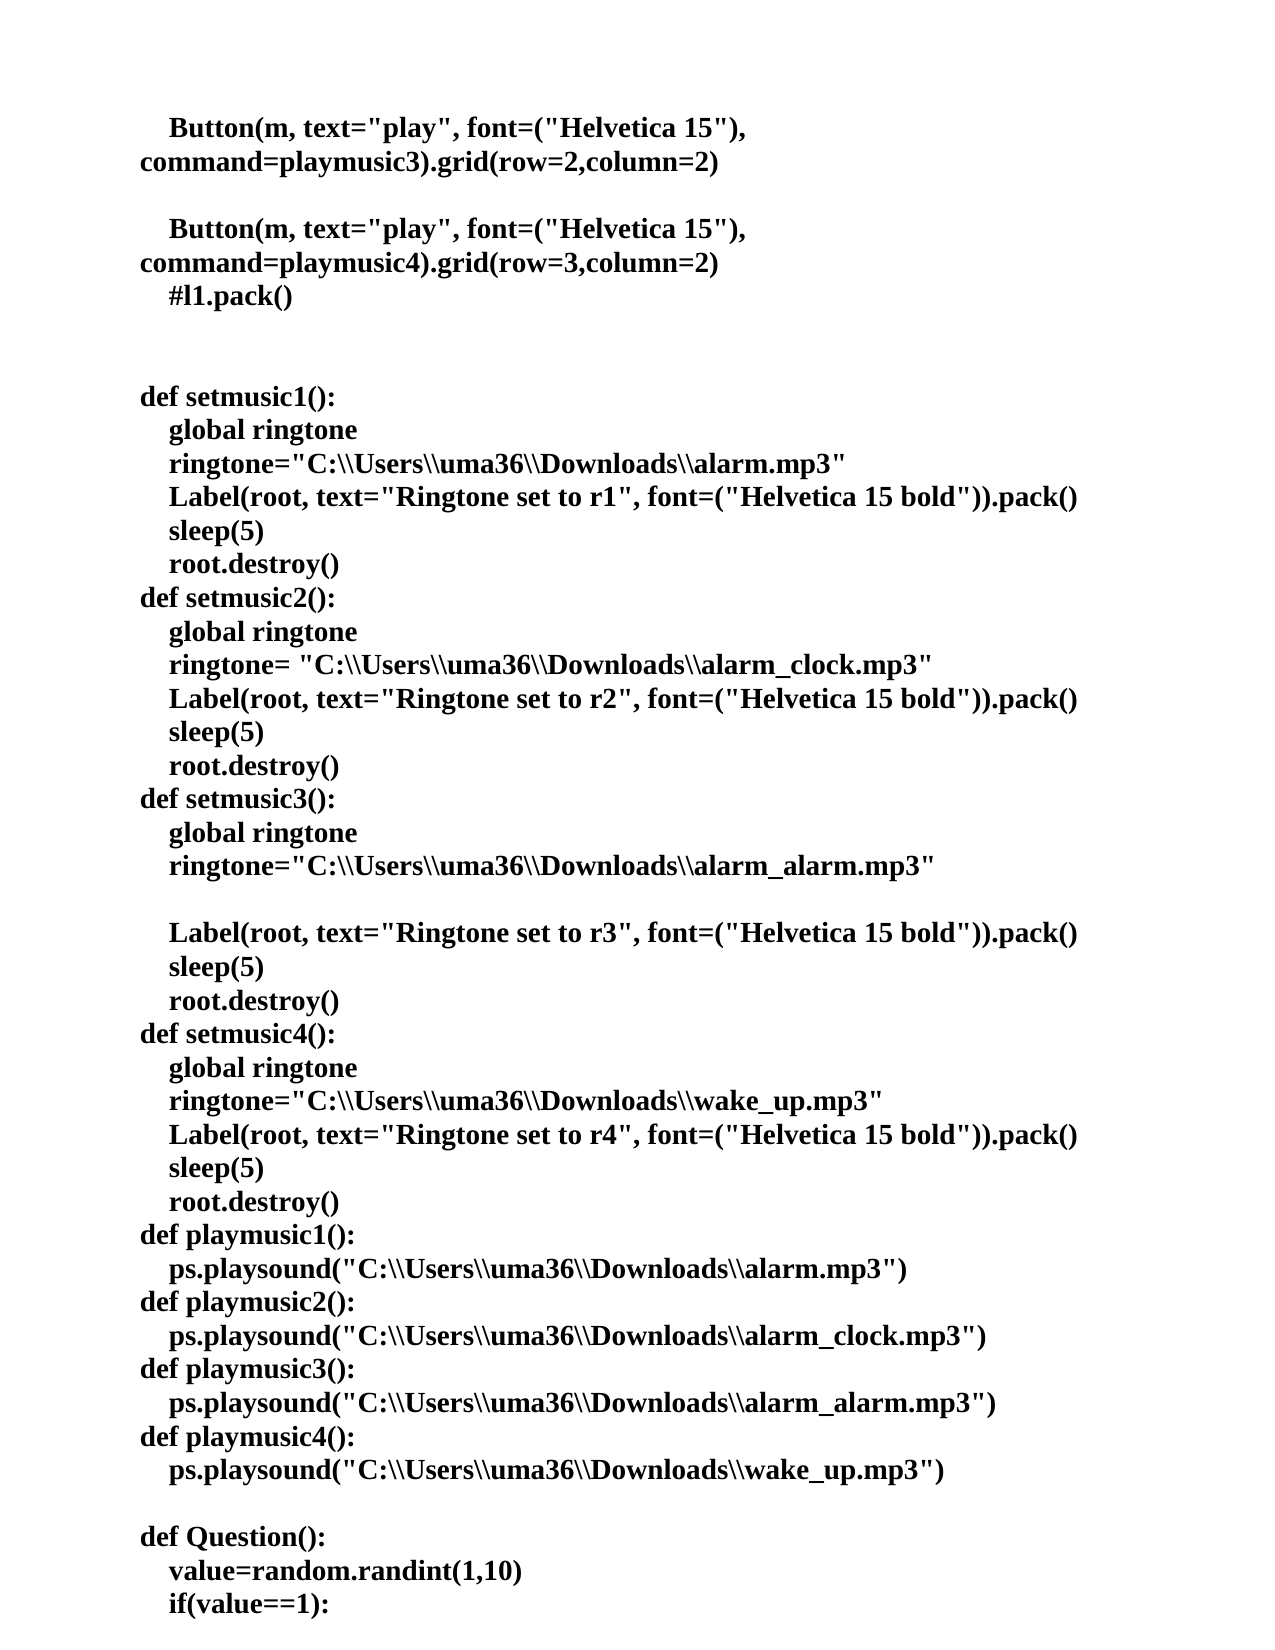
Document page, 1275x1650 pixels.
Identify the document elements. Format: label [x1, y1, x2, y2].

text [139, 77, 1148, 1620]
